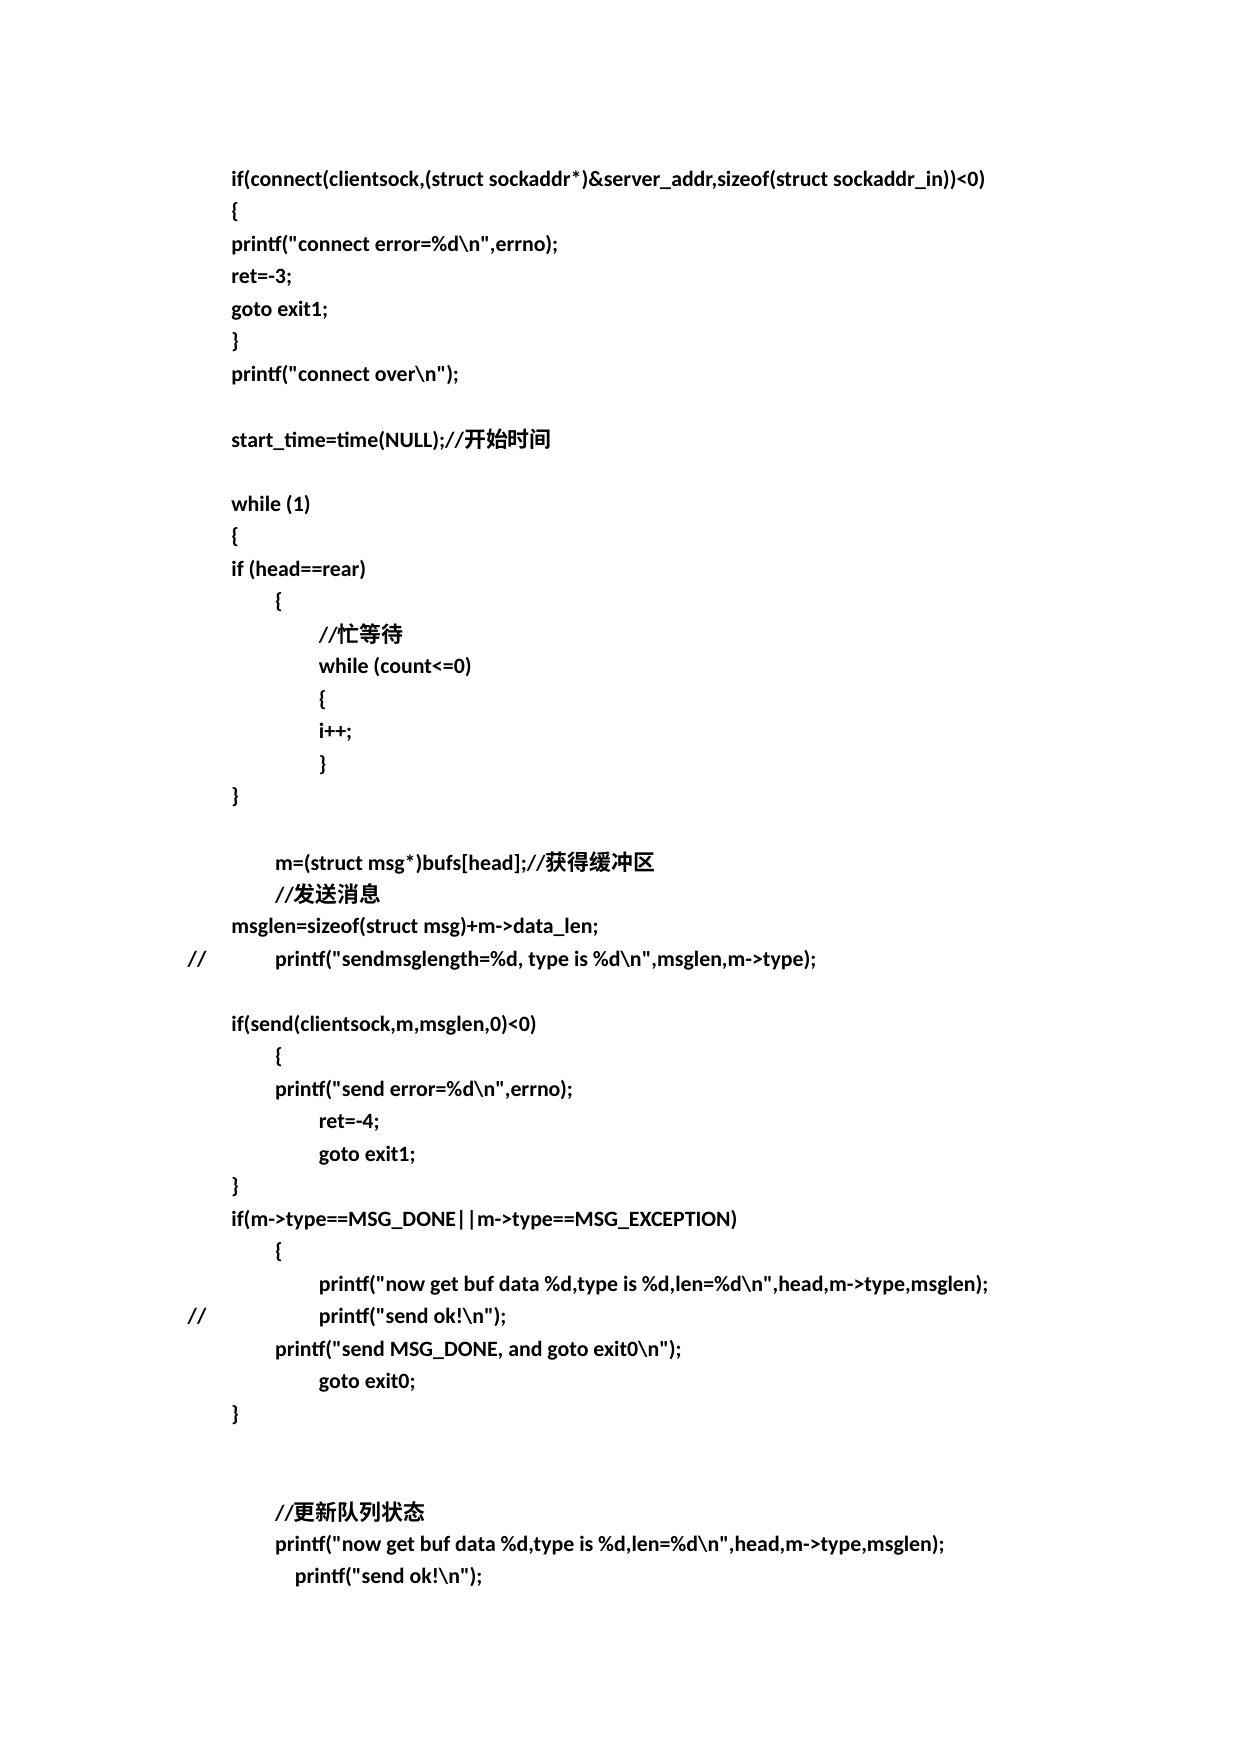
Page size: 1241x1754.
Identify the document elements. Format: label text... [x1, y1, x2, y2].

text ret=-3; [187, 259, 1053, 292]
text { [187, 519, 1053, 552]
text goto exit0; [187, 1364, 1053, 1397]
text if(m->type==MSG_DONE||m->type==MSG_EXCEPTION) [187, 1202, 1053, 1234]
text } [187, 1169, 1053, 1202]
text } [187, 324, 1053, 357]
text while (count<=0) [187, 649, 1053, 682]
text msglen=sizeof(struct msg)+m->data_len; [187, 909, 1053, 942]
text goto exit1; [187, 292, 1053, 324]
text printf("now get buf data %d,type is %d,len=%d\n",head,m->type,msglen); [187, 1527, 1053, 1559]
text // printf("sendmsglength=%d, type is %d\n",msglen,m->type); [187, 942, 1053, 974]
text //更新队列状态 [187, 1494, 1053, 1527]
text if (head==rear) [187, 552, 1053, 584]
text } [187, 747, 1053, 779]
text while (1) [187, 487, 1053, 519]
text printf("connect over\n"); [187, 357, 1053, 389]
text goto exit1; [187, 1137, 1053, 1169]
text { [187, 682, 1053, 714]
text start_time=time(NULL);//开始时间 [187, 422, 1053, 454]
text if(send(clientsock,m,msglen,0)<0) [187, 1007, 1053, 1039]
text { [187, 1234, 1053, 1267]
text printf("send ok!\n"); [187, 1559, 1053, 1592]
text printf("now get buf data %d,type is %d,len=%d\n",head,m->type,msglen); [187, 1267, 1053, 1299]
text printf("send MSG_DONE, and goto exit0\n"); [187, 1332, 1053, 1364]
text printf("send error=%d\n",errno); [187, 1072, 1053, 1104]
text m=(struct msg*)bufs[head];//获得缓冲区 [187, 844, 1053, 877]
text if(connect(clientsock,(struct sockaddr*)&server_addr,sizeof(struct sockaddr_in))<0) [187, 162, 1053, 194]
text i++; [187, 714, 1053, 747]
text // printf("send ok!\n"); [187, 1299, 1053, 1332]
text ret=-4; [187, 1104, 1053, 1137]
text printf("connect error=%d\n",errno); [187, 227, 1053, 259]
text } [187, 779, 1053, 812]
text { [187, 584, 1053, 617]
text { [187, 194, 1053, 227]
text //发送消息 [187, 877, 1053, 909]
text //忙等待 [187, 617, 1053, 649]
text { [187, 1039, 1053, 1072]
text } [187, 1397, 1053, 1429]
